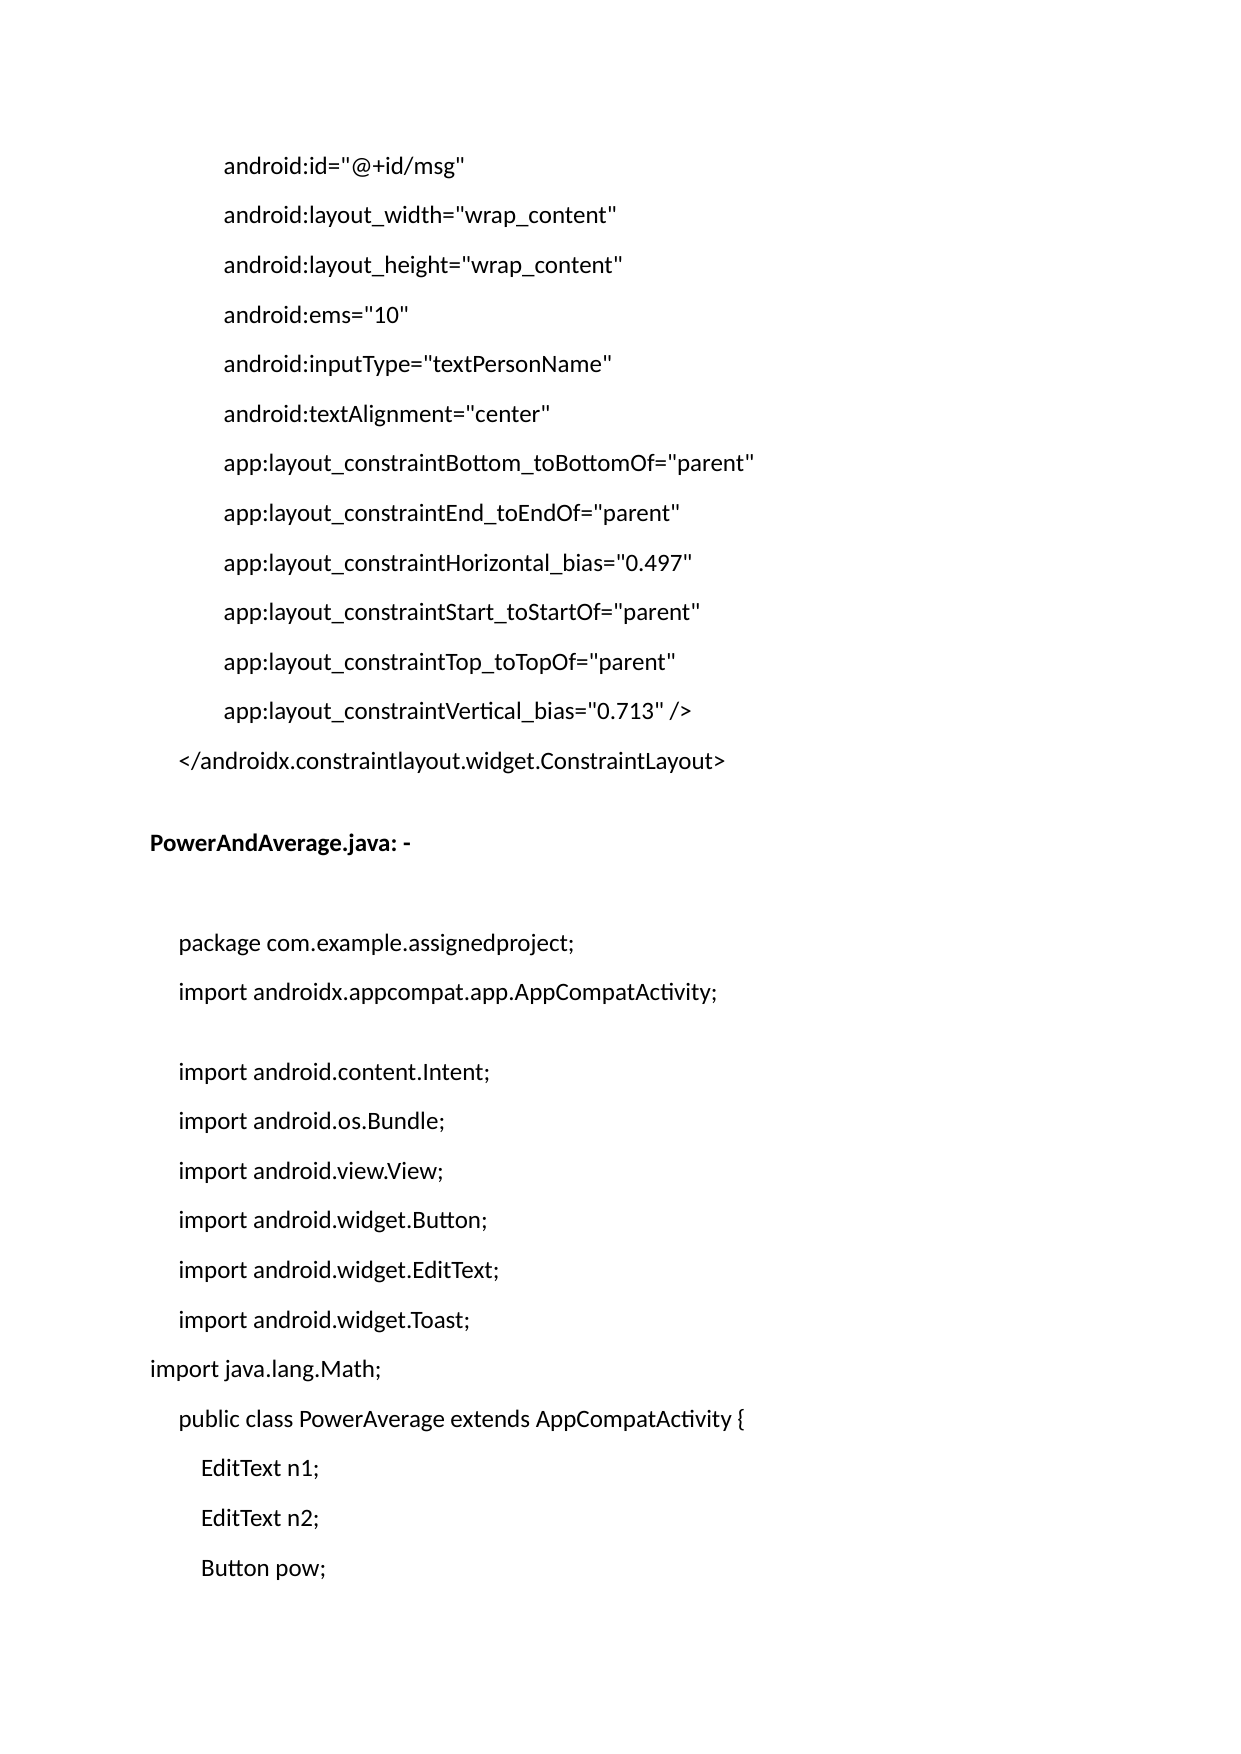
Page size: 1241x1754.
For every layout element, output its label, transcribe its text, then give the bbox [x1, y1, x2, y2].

text app:layout_constraintTop_toTopOf="parent" [169, 646, 1090, 676]
text android:layout_width="wrap_content" [169, 199, 1090, 230]
text app:layout_constraintVertical_bias="0.713" /> [169, 695, 1090, 726]
text import android.os.Bundle; [169, 1105, 1090, 1136]
text import android.view.View; [169, 1155, 1090, 1186]
text android:ems="10" [169, 299, 1090, 329]
text import android.widget.EditText; [169, 1254, 1090, 1285]
text import android.widget.Toast; [169, 1304, 1090, 1334]
text app:layout_constraintEnd_toEndOf="parent" [169, 497, 1090, 528]
text app:layout_constraintStart_toStartOf="parent" [169, 596, 1090, 627]
text public class PowerAverage extends AppCompatActivity { [169, 1403, 1090, 1433]
text android:inputType="textPersonName" [169, 348, 1090, 379]
text import android.content.Intent; [169, 1056, 1090, 1086]
text android:layout_height="wrap_content" [169, 249, 1090, 280]
text import java.lang.Math; [150, 1353, 1090, 1384]
text EditText n1; [169, 1452, 1090, 1483]
text EditText n2; [169, 1502, 1090, 1533]
text app:layout_constraintHorizontal_bias="0.497" [169, 547, 1090, 577]
text android:id="@+id/msg" [169, 150, 1090, 181]
text import androidx.appcompat.app.AppCompatActivity; [169, 976, 1090, 1037]
text Button pow; [169, 1552, 1090, 1582]
text android:textAlignment="center" [169, 398, 1090, 428]
text app:layout_constraintBottom_toBottomOf="parent" [169, 447, 1090, 478]
text PowerAndAverage.java: - [150, 794, 1090, 858]
text import android.widget.Button; [169, 1204, 1090, 1235]
text package com.example.assignedproject; [169, 927, 1090, 957]
text </androidx.constraintlayout.widget.ConstraintLayout> [169, 745, 1090, 776]
